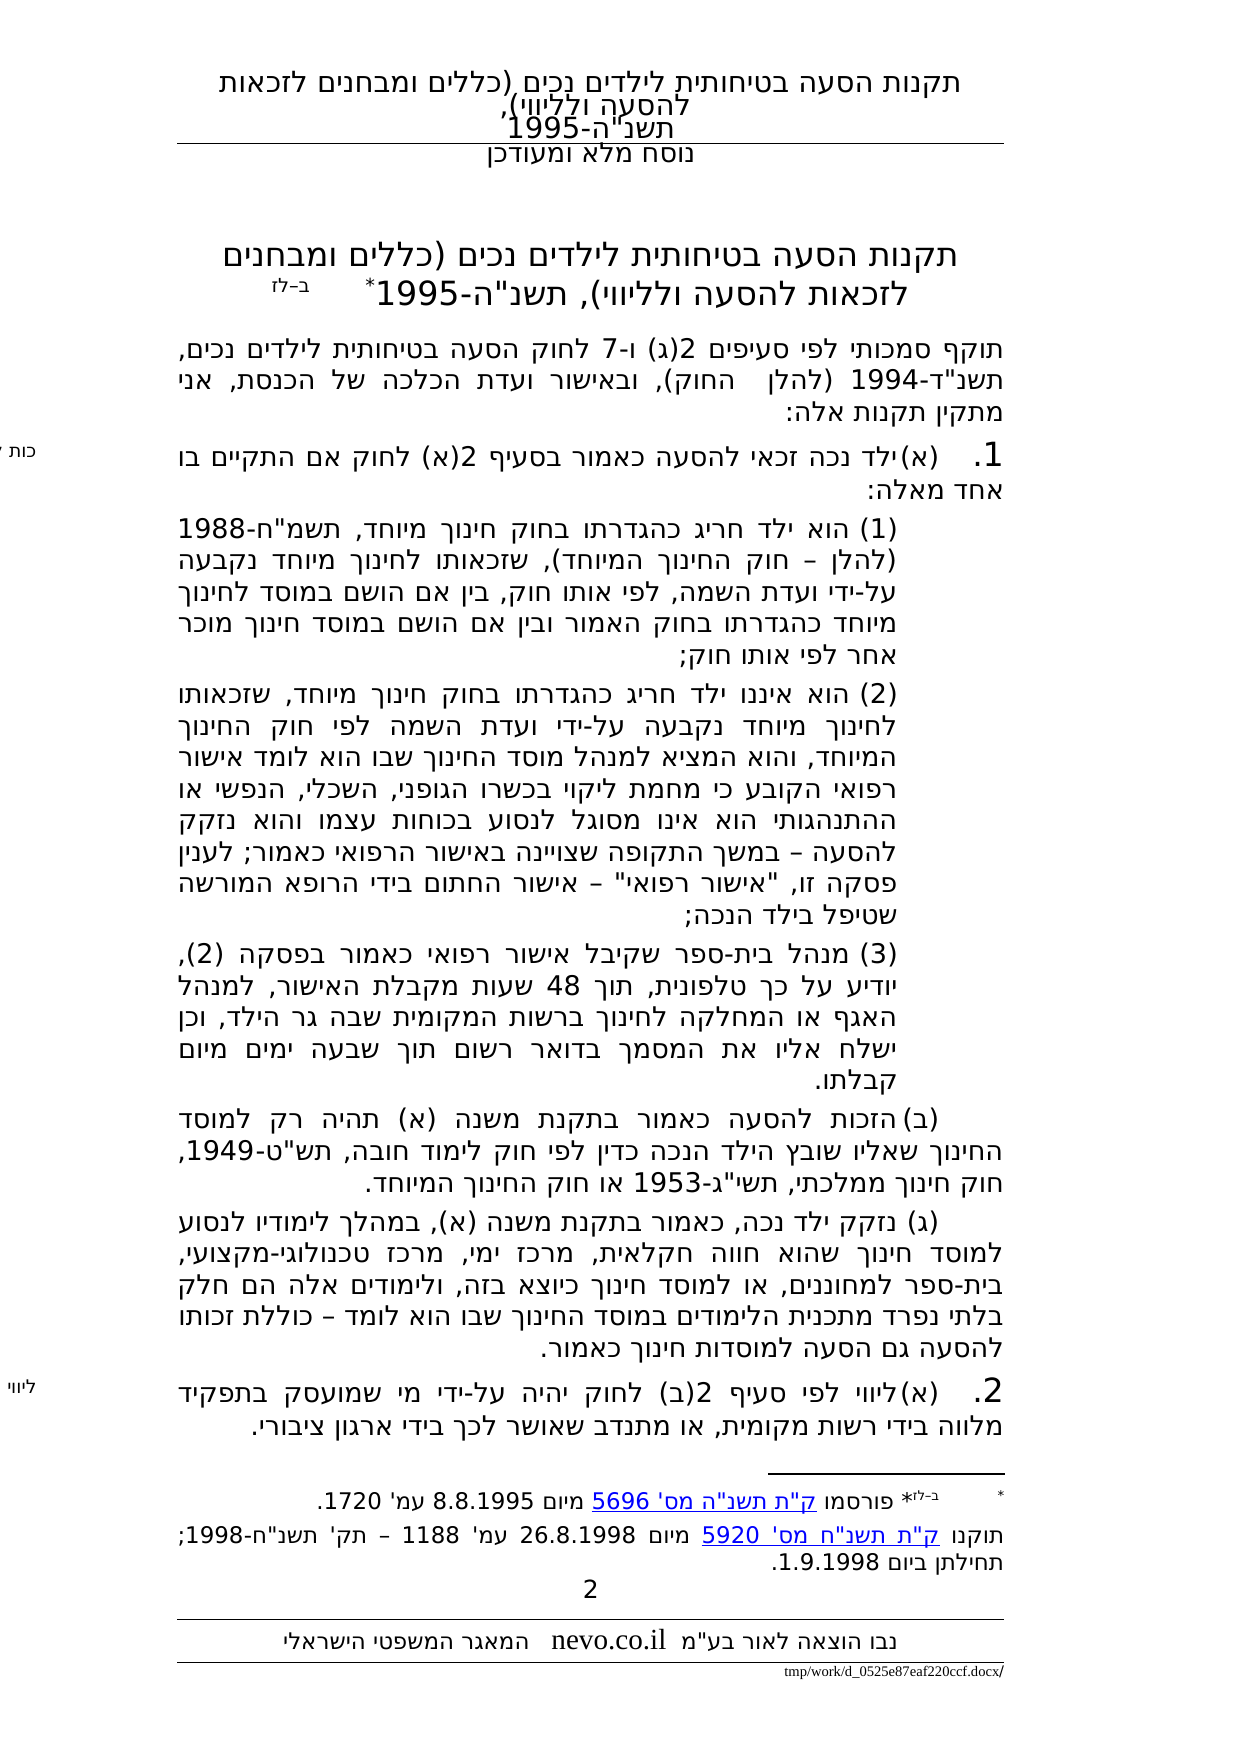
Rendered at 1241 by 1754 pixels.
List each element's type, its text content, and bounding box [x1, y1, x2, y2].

text 2. (א) ליווי לפי סעיף 2(ב) לחוק יהיה על-ידי מי שמועסק בתפקיד מלווה בידי רשות מקומית, או מתנדב שאושר לכך בידי ארגון ציבורי. [177, 1371, 1004, 1442]
text (2) הוא איננו ילד חריג כהגדרתו בחוק חינוך מיוחד, שזכאותו לחינוך מיוחד נקבעה על-ידי ועדת השמה לפי חוק החינוך המיוחד, והוא המציא למנהל מוסד החינוך שבו הוא לומד אישור רפואי הקובע כי מחמת ליקוי בכשרו הגופני, השכלי, הנפשי או ההתנהגותי הוא אינו מסוגל לנסוע בכוחות עצמו והוא נזקק להסעה – במשך התקופה שצויינה באישור הרפואי כאמור; לענין פסקה זו, "אישור רפואי" – אישור החתום בידי הרופא המורשה שטיפל בילד הנכה; [177, 678, 898, 931]
text תקנות הסעה בטיחותית לילדים נכים (כללים ומבחנים לזכאות להסעה ולליווי), תשנ"ה-1995* [177, 235, 1004, 313]
text (ג) נזקק ילד נכה, כאמור בתקנת משנה (א), במהלך לימודיו לנסוע למוסד חינוך שהוא חווה חקלאית, מרכז ימי, מרכז טכנולוגי-מקצועי, בית-ספר למחוננים, או למוסד חינוך כיוצא בזה, ולימודים אלה הם חלק בלתי נפרד מתכנית הלימודים במוסד החינוך שבו הוא לומד – כוללת זכותו להסעה גם הסעה למוסדות חינוך כאמור. [177, 1206, 1004, 1364]
text (1) הוא ילד חריג כהגדרתו בחוק חינוך מיוחד, תשמ"ח-1988 (להלן – חוק החינוך המיוחד), שזכאותו לחינוך מיוחד נקבעה על-ידי ועדת השמה, לפי אותו חוק, בין אם הושם במוסד לחינוך מיוחד כהגדרתו בחוק האמור ובין אם הושם במוסד חינוך מוכר אחר לפי אותו חוק; [177, 513, 898, 671]
text 1. (א) ילד נכה זכאי להסעה כאמור בסעיף 2(א) לחוק אם התקיים בו אחד מאלה: [177, 435, 1004, 506]
text בתוקף סמכותי לפי סעיפים 2(ג) ו-7 לחוק הסעה בטיחותית לילדים נכים, תשנ"ד-1994 (להלן – החוק), ובאישור ועדת הכלכלה של הכנסת, אני מתקין תקנות אלה: [177, 333, 1004, 428]
text (ב) הזכות להסעה כאמור בתקנת משנה (א) תהיה רק למוסד החינוך שאליו שובץ הילד הנכה כדין לפי חוק לימוד חובה, תש"ט-1949, חוק חינוך ממלכתי, תשי"ג-1953 או חוק החינוך המיוחד. [177, 1104, 1004, 1198]
text (3) מנהל בית-ספר שקיבל אישור רפואי כאמור בפסקה (2), יודיע על כך טלפונית, תוך 48 שעות מקבלת האישור, למנהל האגף או המחלקה לחינוך ברשות המקומית שבה גר הילד, וכן ישלח אליו את המסמך בדואר רשום תוך שבעה ימים מיום קבלתו. [177, 938, 898, 1096]
